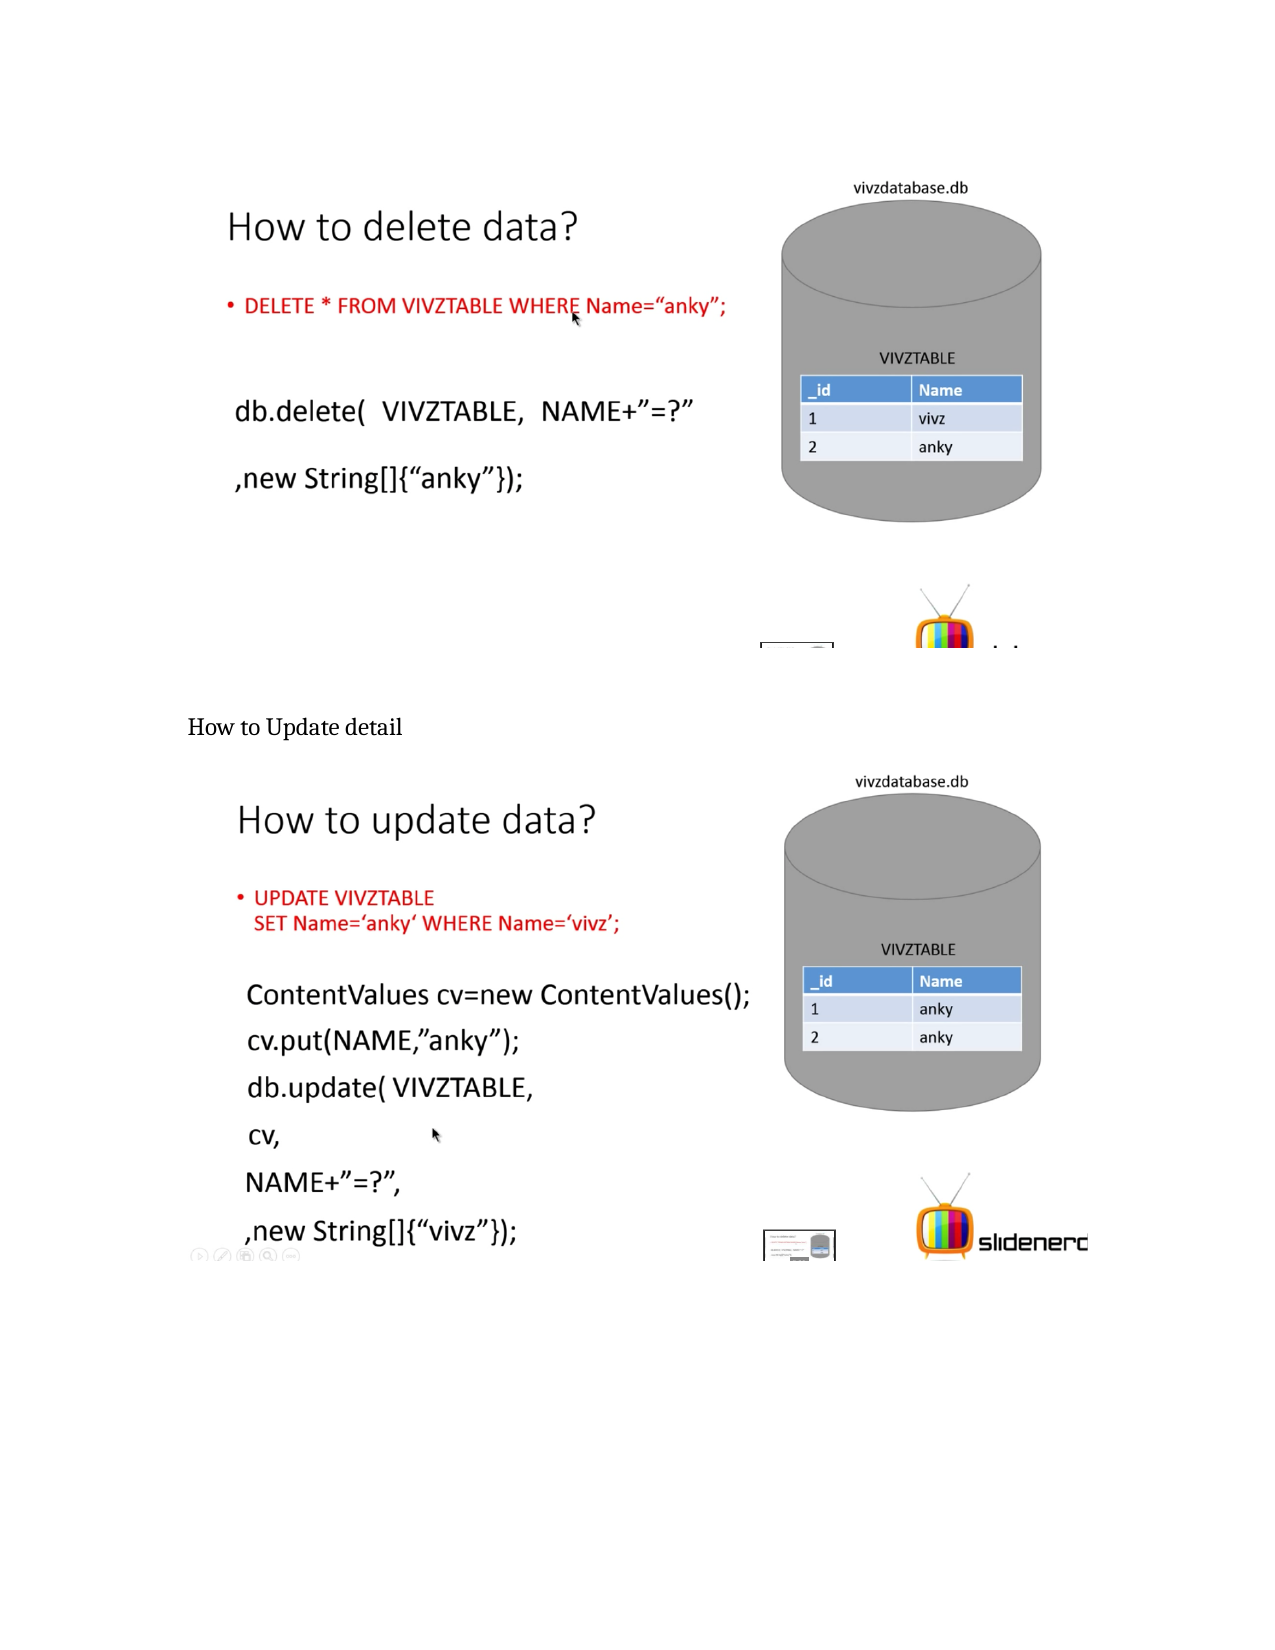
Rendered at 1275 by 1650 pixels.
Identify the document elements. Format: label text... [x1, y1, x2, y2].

picture [187, 743, 1088, 1261]
text How to Update detail [187, 711, 1087, 743]
picture [187, 158, 1088, 648]
